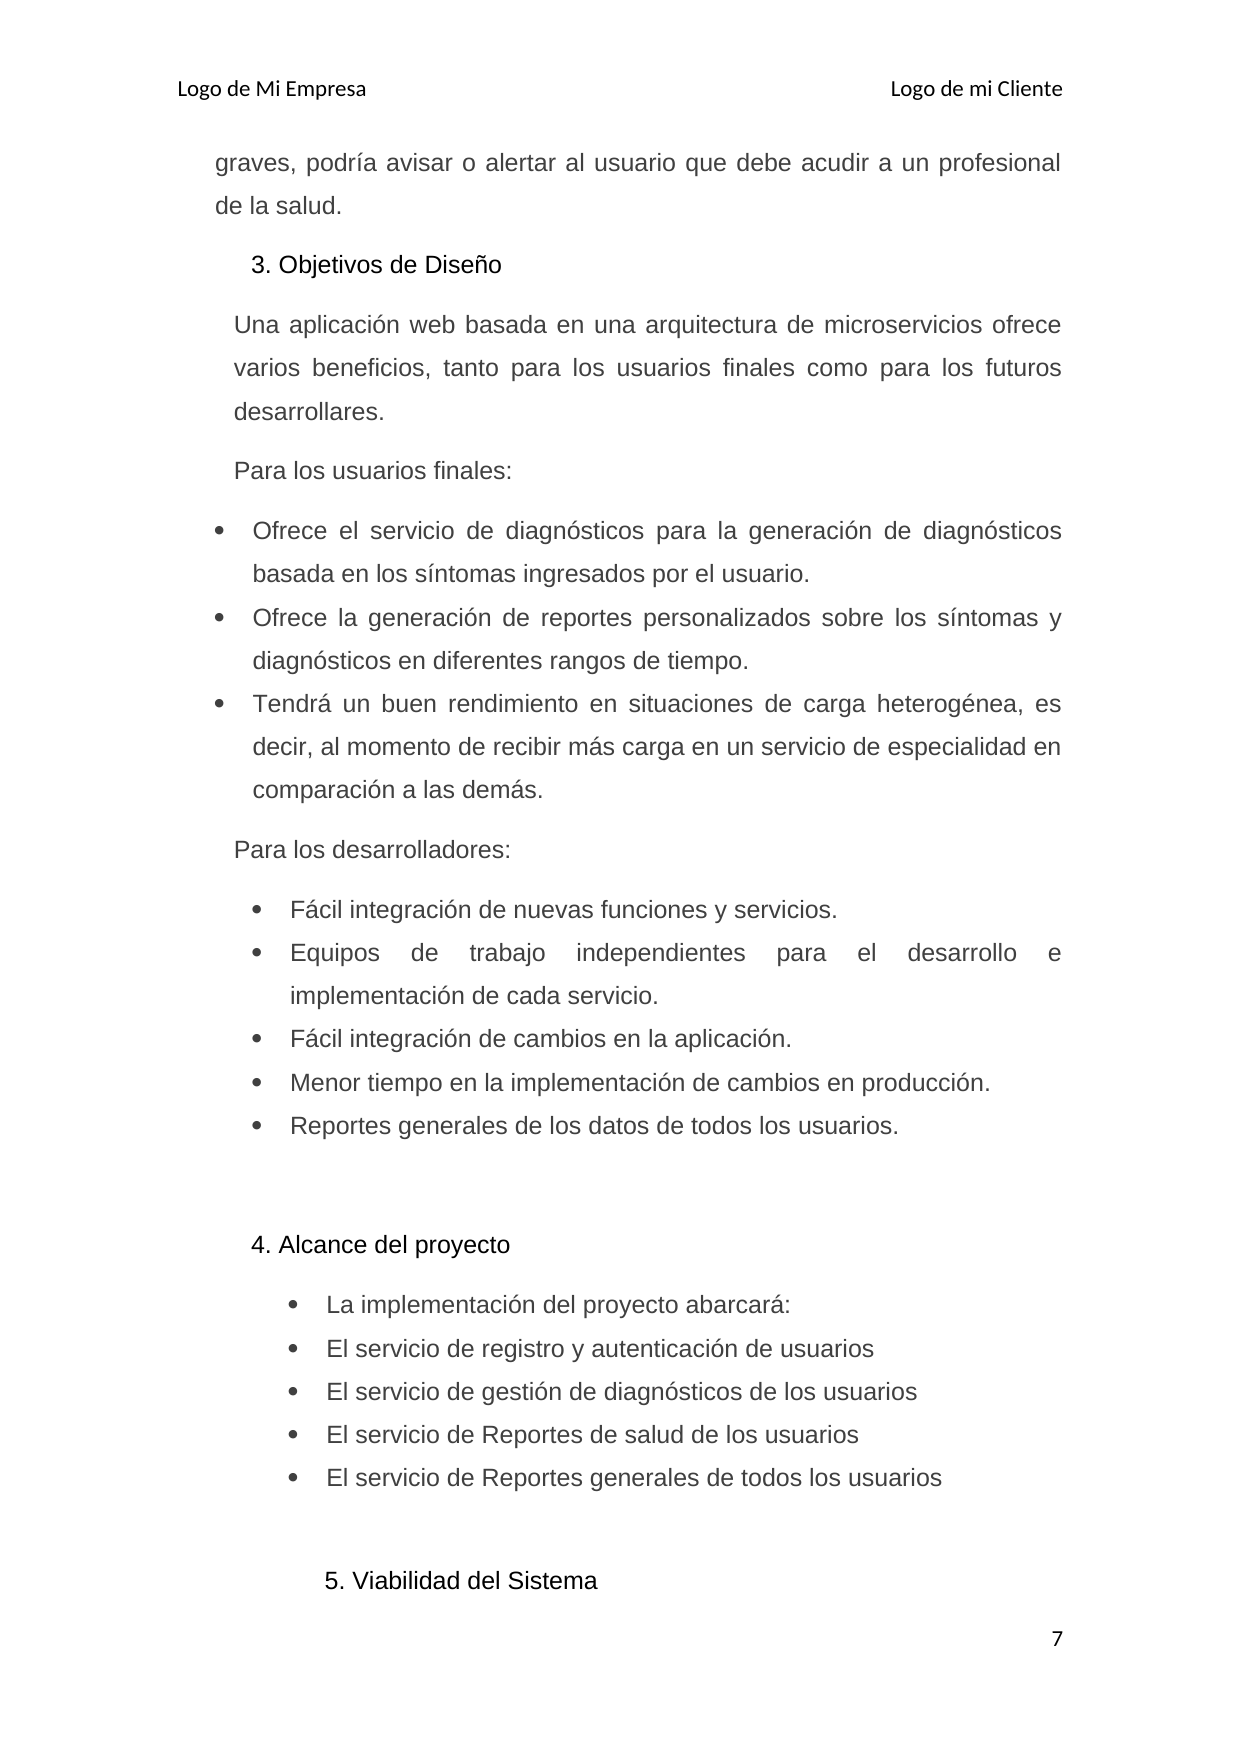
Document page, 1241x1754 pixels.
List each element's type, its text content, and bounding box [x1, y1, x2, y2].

list Tendrá un buen rendimiento en situaciones de carga heterogénea, es decir, al momento de recibir más carga en un servicio de especialidad en comparación a las demás. [215, 689, 1063, 804]
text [215, 148, 1063, 219]
list Equipos de trabajo independientes para el desarrollo e implementación de cada servicio. [252, 938, 1063, 1010]
text 3. Objetivos de Diseño [177, 251, 1063, 279]
list El servicio de registro y autenticación de usuarios [288, 1333, 1063, 1362]
list El servicio de Reportes de salud de los usuarios [288, 1420, 1063, 1449]
text Una aplicación web basada en una arquitectura de microservicios ofrece varios beneficios, tanto para los usuarios finales como para los futuros desarrollares. [233, 310, 1063, 425]
list La implementación del proyecto abarcará: [288, 1290, 1063, 1319]
text Para los desarrolladores: [233, 835, 1063, 864]
list Reportes generales de los datos de todos los usuarios. [252, 1111, 1063, 1140]
list Fácil integración de cambios en la aplicación. [252, 1024, 1063, 1053]
list Ofrece la generación de reportes personalizados sobre los síntomas y diagnósticos en diferentes rangos de tiempo. [215, 602, 1063, 674]
text 4. Alcance del proyecto [177, 1231, 1063, 1259]
text 5. Viabilidad del Sistema [177, 1566, 1063, 1595]
list Ofrece el servicio de diagnósticos para la generación de diagnósticos basada en los síntomas ingresados por el usuario. [215, 516, 1063, 588]
text Para los usuarios finales: [233, 456, 1063, 485]
list El servicio de Reportes generales de todos los usuarios [288, 1463, 1063, 1492]
list El servicio de gestión de diagnósticos de los usuarios [288, 1377, 1063, 1406]
list Fácil integración de nuevas funciones y servicios. [252, 895, 1063, 924]
list Menor tiempo en la implementación de cambios en producción. [252, 1068, 1063, 1096]
